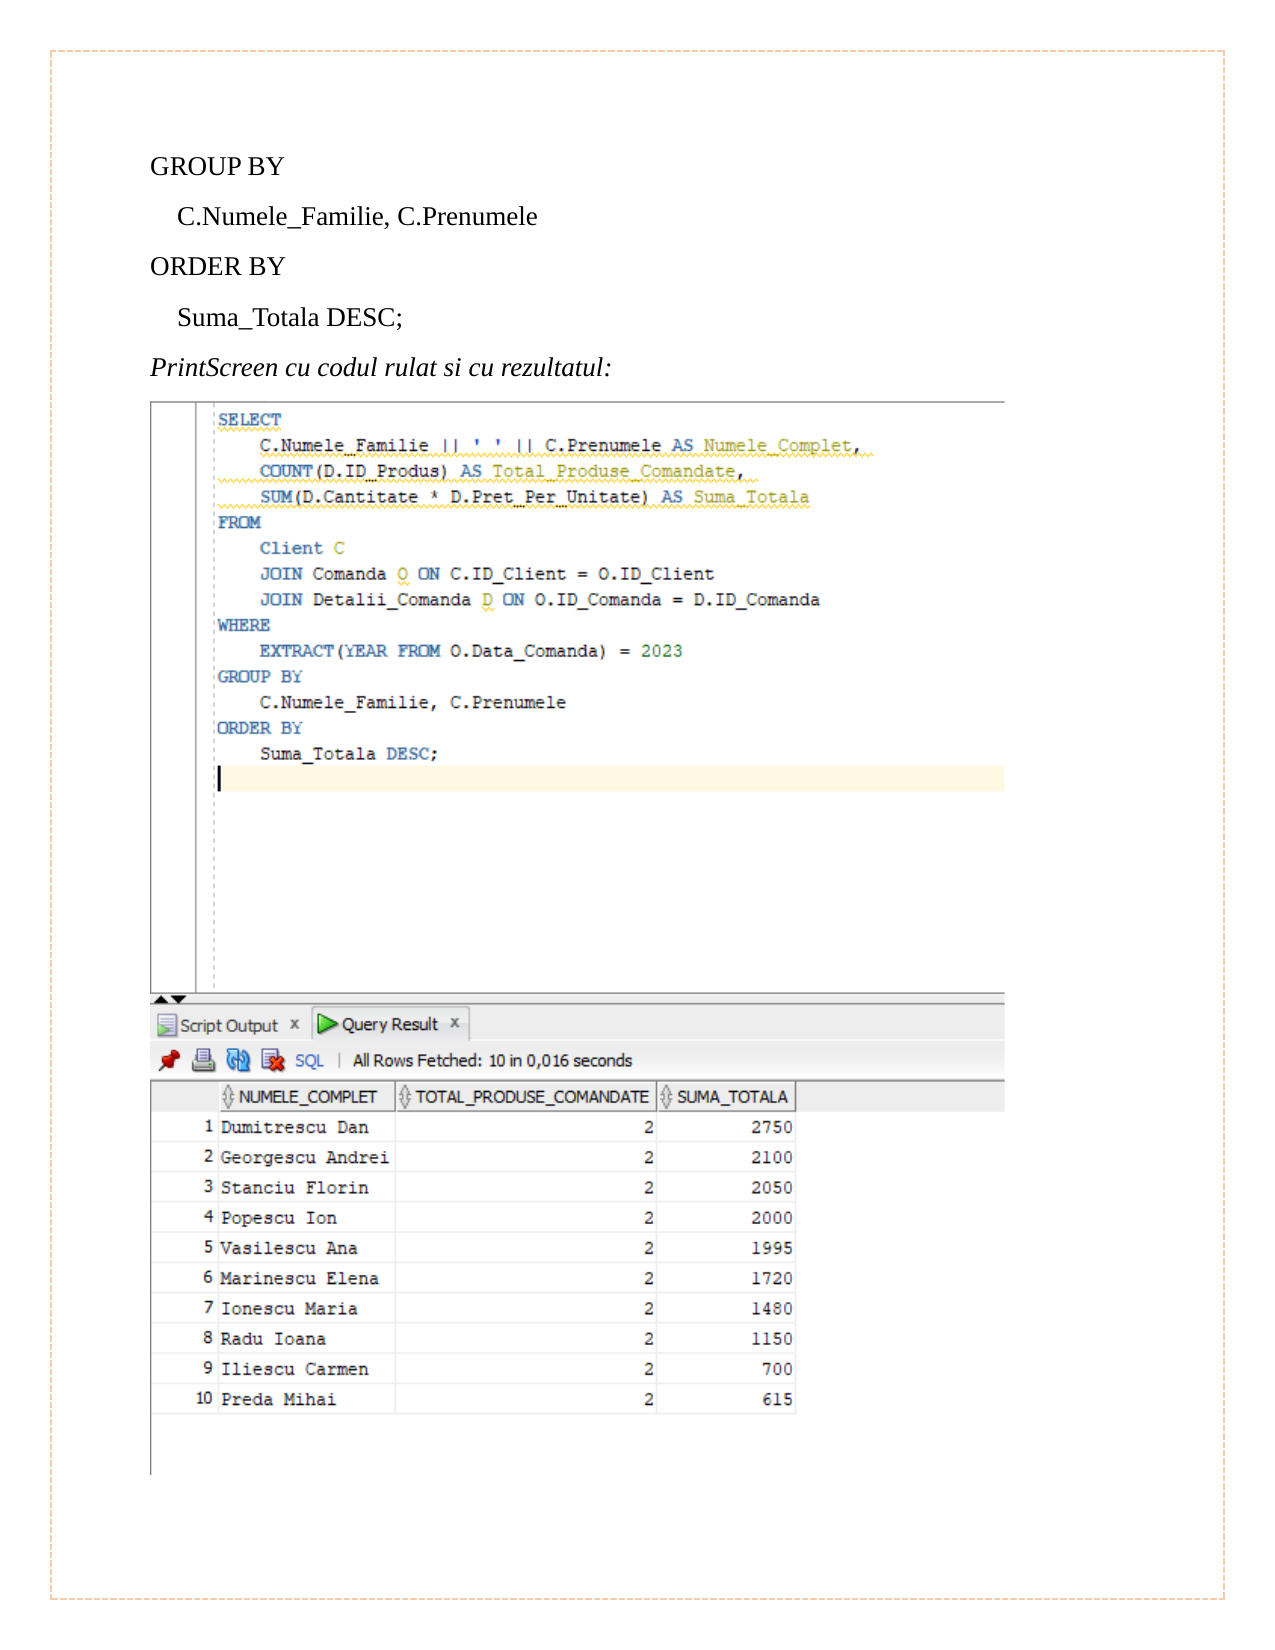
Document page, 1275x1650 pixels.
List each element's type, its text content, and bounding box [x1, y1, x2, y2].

text C.Numele_Familie, C.Prenumele [150, 200, 1125, 231]
text PrintScreen cu codul rulat si cu rezultatul: [150, 351, 1125, 382]
text ORDER BY [150, 250, 1125, 282]
text GROUP BY [150, 150, 1125, 181]
picture [150, 401, 1005, 1475]
text Suma_Totala DESC; [150, 301, 1125, 332]
